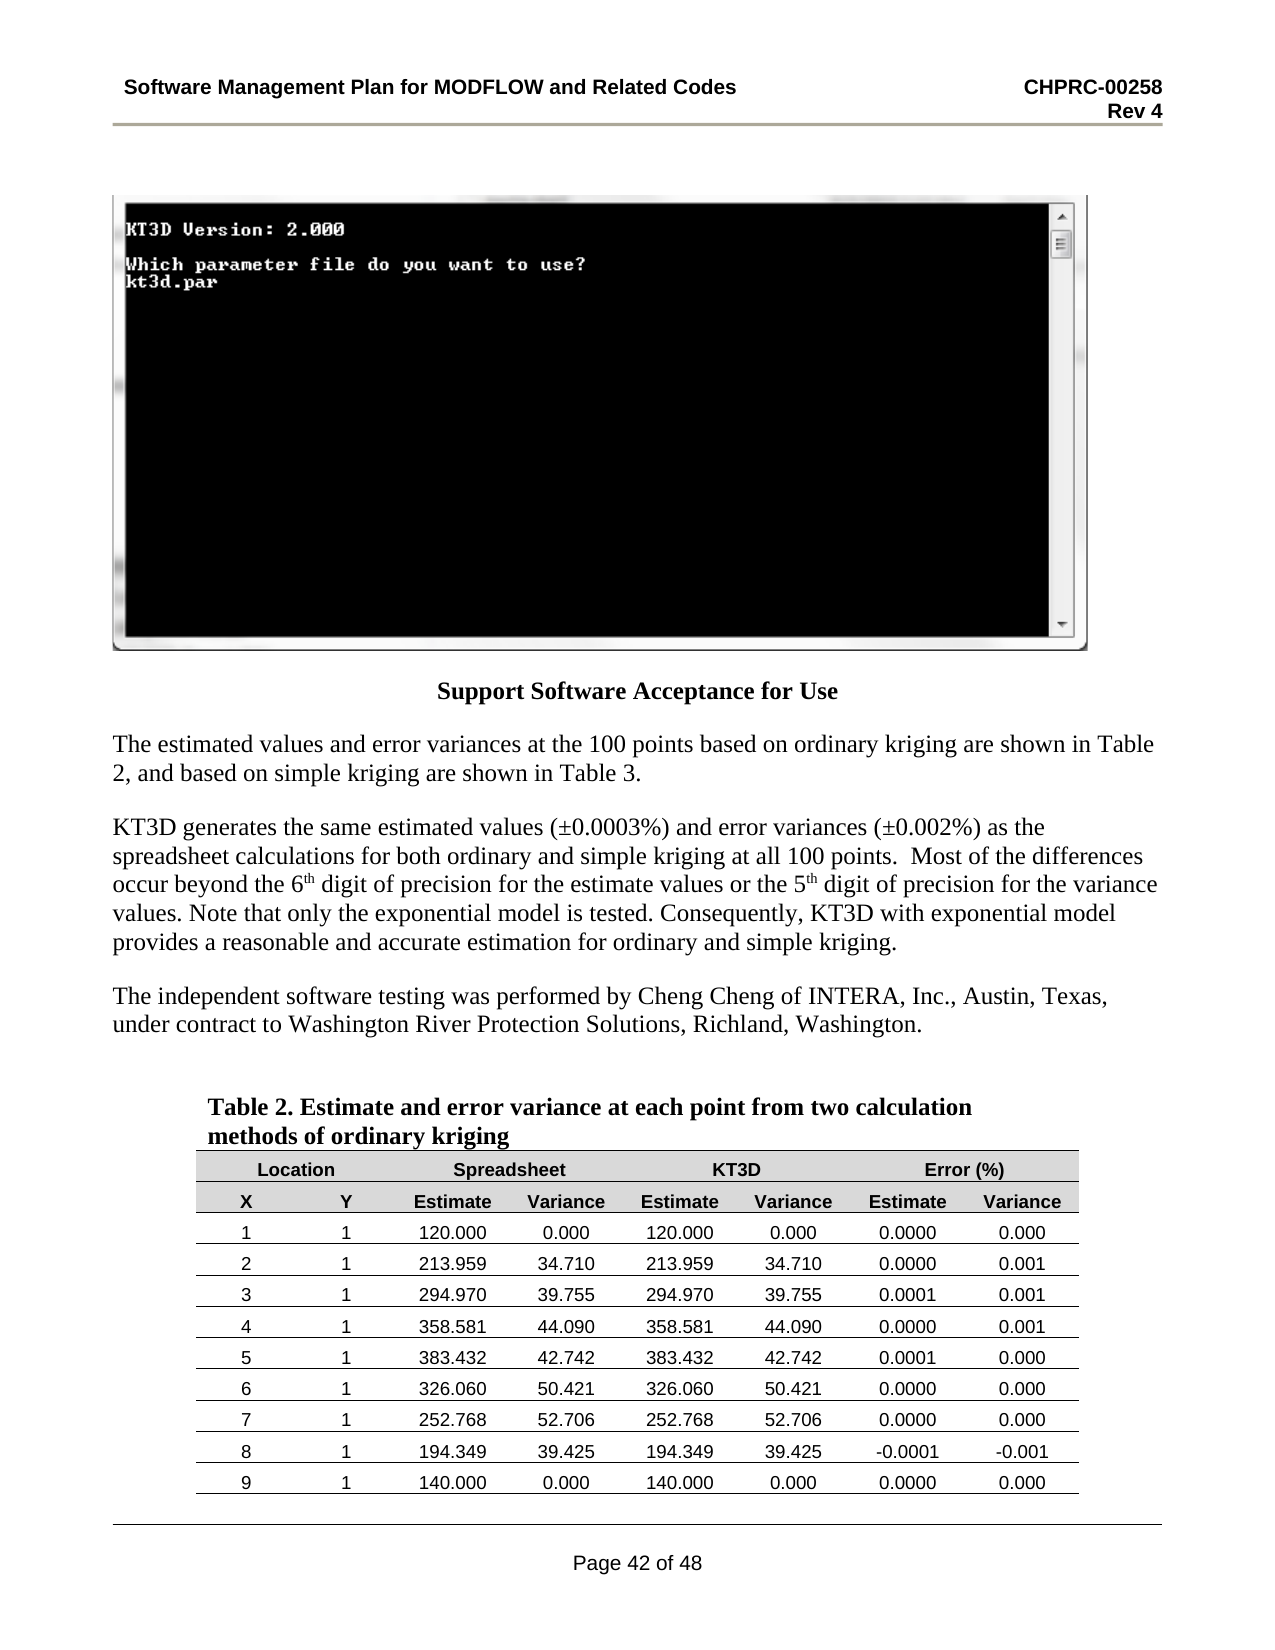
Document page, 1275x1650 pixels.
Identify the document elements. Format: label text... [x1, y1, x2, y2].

table_cell 0.000 [736, 1463, 850, 1493]
table_cell 0.001 [965, 1276, 1079, 1306]
table_cell 0.0000 [850, 1463, 965, 1493]
text The independent software testing was performed by Cheng Cheng of INTERA, Inc., Austin, Texas, under contract to Washington River Protection Solutions, Richland, Washington. [112, 981, 1162, 1038]
table_cell 9 [196, 1463, 296, 1493]
table_cell 1 [296, 1244, 396, 1274]
table_cell 52.706 [736, 1401, 850, 1431]
table_cell 294.970 [396, 1276, 509, 1306]
table_cell 0.0001 [850, 1276, 965, 1306]
table_cell 0.000 [965, 1401, 1079, 1431]
table_cell 0.001 [965, 1244, 1079, 1274]
table_cell 194.349 [623, 1432, 736, 1462]
table_cell -0.001 [965, 1432, 1079, 1462]
table_header Table 2. Estimate and error variance at each point from two calculation methods of ordinary kriging [196, 1092, 1079, 1149]
table_cell 120.000 [623, 1213, 736, 1243]
table_cell 1 [196, 1213, 296, 1243]
table_cell 358.581 [396, 1307, 509, 1337]
table_cell 39.755 [736, 1276, 850, 1306]
table_cell 44.090 [509, 1307, 623, 1337]
table_cell 1 [296, 1463, 396, 1493]
table_cell 358.581 [623, 1307, 736, 1337]
table_cell Estimate [850, 1182, 965, 1212]
table_cell 50.421 [736, 1369, 850, 1399]
table_cell 1 [296, 1369, 396, 1399]
table_cell Y [296, 1182, 396, 1212]
table_cell 4 [196, 1307, 296, 1337]
table_cell Error (%) [850, 1151, 1079, 1181]
table_cell 252.768 [396, 1401, 509, 1431]
table_cell -0.0001 [850, 1432, 965, 1462]
table_cell 213.959 [623, 1244, 736, 1274]
table_cell 0.001 [965, 1307, 1079, 1337]
table_cell 1 [296, 1307, 396, 1337]
table_cell 294.970 [623, 1276, 736, 1306]
table_cell 1 [296, 1401, 396, 1431]
table_cell X [196, 1182, 296, 1212]
table_cell 52.706 [509, 1401, 623, 1431]
table_cell 0.000 [736, 1213, 850, 1243]
table_cell Estimate [623, 1182, 736, 1212]
table_cell 39.425 [736, 1432, 850, 1462]
table_cell 0.0000 [850, 1401, 965, 1431]
table_cell 0.000 [965, 1213, 1079, 1243]
text The estimated values and error variances at the 100 points based on ordinary kriging are shown in Table 2, and based on simple kriging are shown in Table 3. [112, 729, 1162, 787]
table_cell 383.432 [623, 1338, 736, 1368]
table_cell 50.421 [509, 1369, 623, 1399]
table_cell 326.060 [623, 1369, 736, 1399]
text Support Software Acceptance for Use [112, 676, 1162, 704]
table_cell 0.0000 [850, 1369, 965, 1399]
table_cell 8 [196, 1432, 296, 1462]
table_cell 2 [196, 1244, 296, 1274]
table_cell 42.742 [509, 1338, 623, 1368]
table_cell 1 [296, 1338, 396, 1368]
table_cell 42.742 [736, 1338, 850, 1368]
table_cell 6 [196, 1369, 296, 1399]
table_cell Location [196, 1151, 396, 1181]
table_cell 1 [296, 1432, 396, 1462]
table_cell 140.000 [623, 1463, 736, 1493]
table_cell 0.000 [965, 1463, 1079, 1493]
table_cell 1 [296, 1276, 396, 1306]
table_cell 383.432 [396, 1338, 509, 1368]
table_cell 3 [196, 1276, 296, 1306]
table_cell 1 [296, 1213, 396, 1243]
table_cell Variance [736, 1182, 850, 1212]
table_cell 5 [196, 1338, 296, 1368]
picture [112, 195, 1088, 651]
table_cell Variance [509, 1182, 623, 1212]
table_cell 0.0000 [850, 1307, 965, 1337]
table_cell 7 [196, 1401, 296, 1431]
table_cell Estimate [396, 1182, 509, 1212]
table_cell Variance [965, 1182, 1079, 1212]
table_cell 194.349 [396, 1432, 509, 1462]
table_cell 39.425 [509, 1432, 623, 1462]
table_cell 0.000 [509, 1463, 623, 1493]
table_cell 39.755 [509, 1276, 623, 1306]
table_cell 213.959 [396, 1244, 509, 1274]
table_cell 0.0000 [850, 1213, 965, 1243]
table_cell 120.000 [396, 1213, 509, 1243]
table_cell 0.000 [509, 1213, 623, 1243]
table_cell 326.060 [396, 1369, 509, 1399]
table_cell 0.000 [965, 1369, 1079, 1399]
table_cell 44.090 [736, 1307, 850, 1337]
table_cell Spreadsheet [396, 1151, 623, 1181]
table_cell 0.0000 [850, 1244, 965, 1274]
table_cell 0.0001 [850, 1338, 965, 1368]
table_cell 140.000 [396, 1463, 509, 1493]
table_cell KT3D [623, 1151, 850, 1181]
table_cell 34.710 [509, 1244, 623, 1274]
text KT3D generates the same estimated values (±0.0003%) and error variances (±0.002%) as the spreadsheet calculations for both ordinary and simple kriging at all 100 points. Most of the differences occur beyond the 6th digit of precision for the estimate values or the 5th digit of precision for the variance values. Note that only the exponential model is tested. Consequently, KT3D with exponential model provides a reasonable and accurate estimation for ordinary and simple kriging. [112, 812, 1162, 956]
table_cell 252.768 [623, 1401, 736, 1431]
table_cell 34.710 [736, 1244, 850, 1274]
table_cell 0.000 [965, 1338, 1079, 1368]
